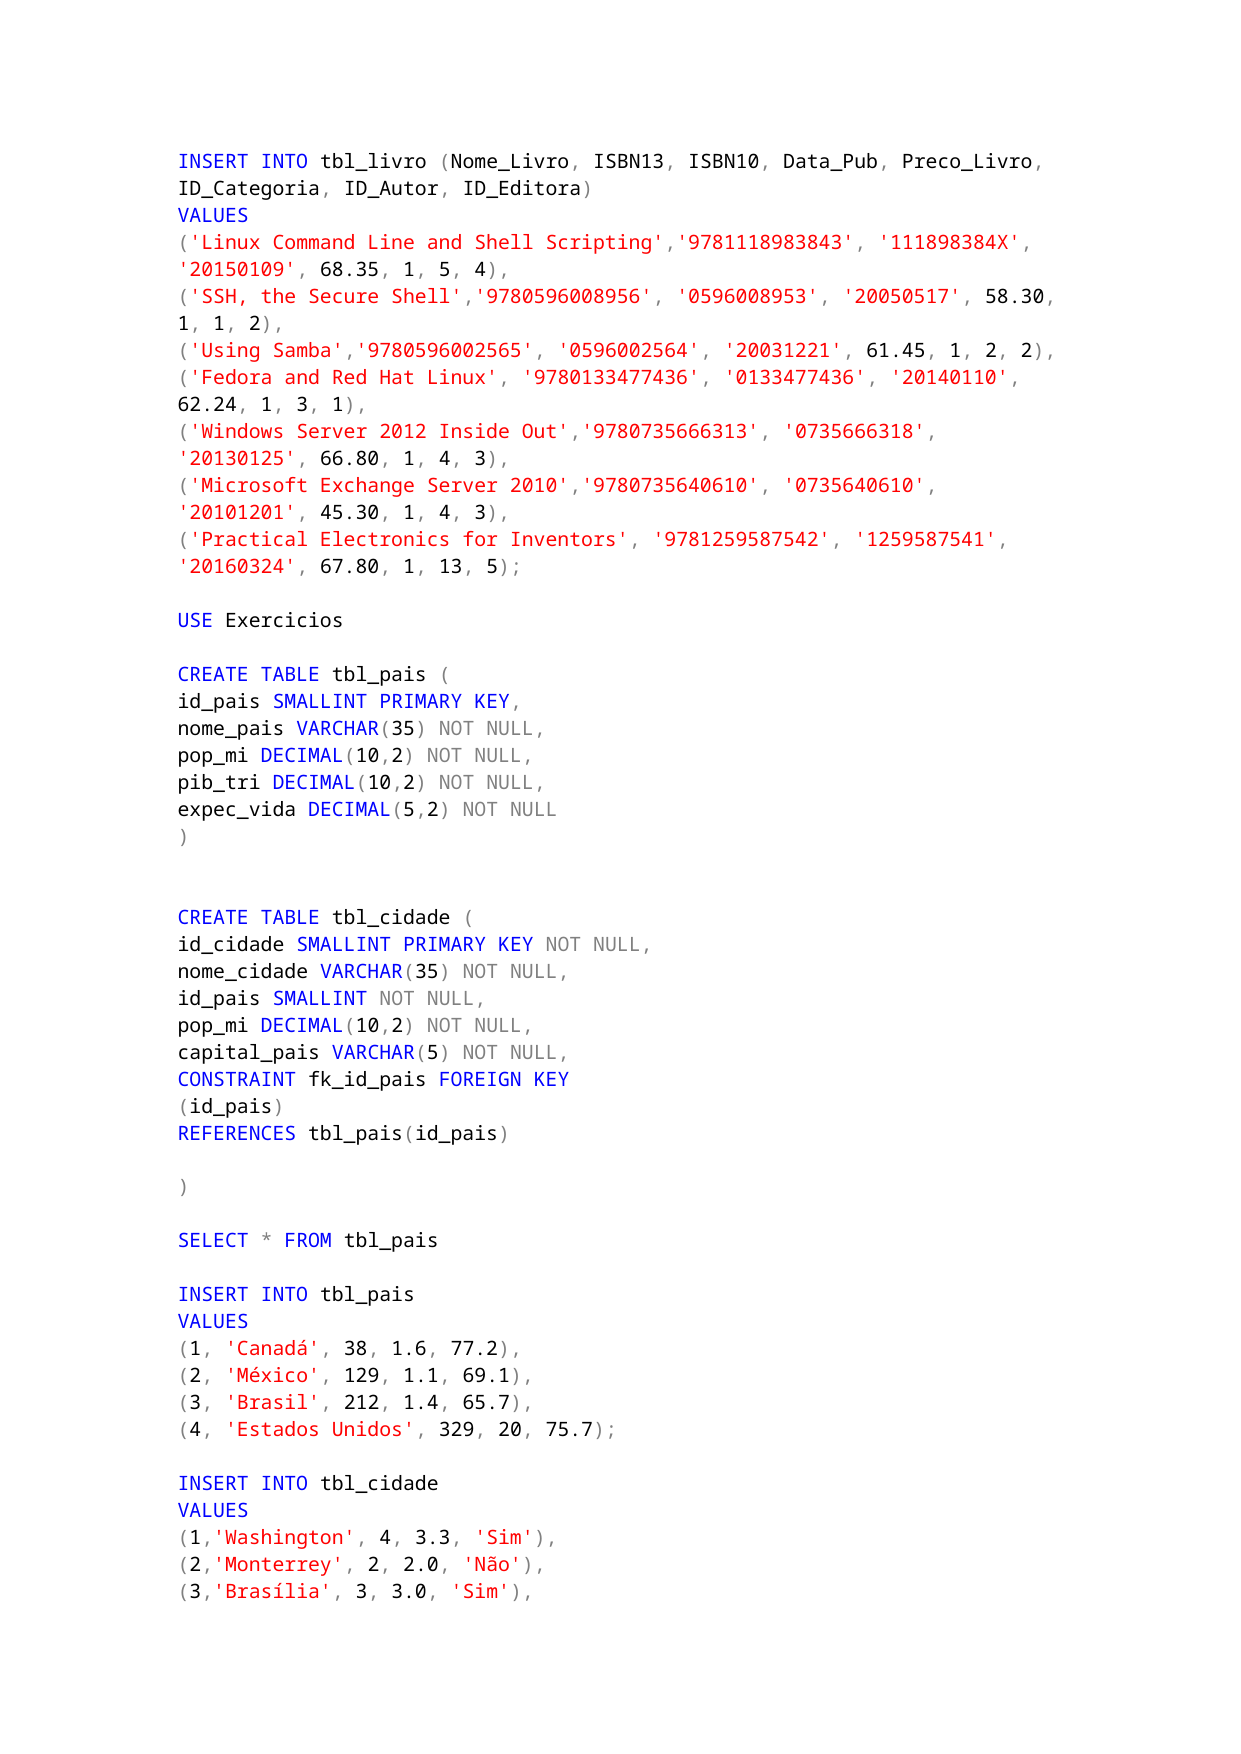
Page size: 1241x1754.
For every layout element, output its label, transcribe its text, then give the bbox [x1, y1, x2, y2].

text pop_mi DECIMAL(10,2) NOT NULL, [177, 1011, 1063, 1038]
text INSERT INTO tbl_pais [177, 1281, 1063, 1308]
text (id_pais) [177, 1092, 1063, 1119]
text id_pais SMALLINT NOT NULL, [177, 984, 1063, 1011]
text CONSTRAINT fk_id_pais FOREIGN KEY [177, 1065, 1063, 1092]
text INSERT INTO tbl_cidade [177, 1469, 1063, 1497]
text ('Practical Electronics for Inventors', '9781259587542', '1259587541', '20160324', 67.80, 1, 13, 5); [177, 525, 1063, 579]
text ) [177, 822, 1063, 849]
text ('Using Samba','9780596002565', '0596002564', '20031221', 61.45, 1, 2, 2), [177, 336, 1063, 363]
text (2, 'México', 129, 1.1, 69.1), [177, 1362, 1063, 1389]
text pib_tri DECIMAL(10,2) NOT NULL, [177, 768, 1063, 795]
text expec_vida DECIMAL(5,2) NOT NULL [177, 795, 1063, 822]
text nome_pais VARCHAR(35) NOT NULL, [177, 714, 1063, 741]
text (4, 'Estados Unidos', 329, 20, 75.7); [177, 1416, 1063, 1443]
text CREATE TABLE tbl_cidade ( [177, 903, 1063, 930]
text ('Microsoft Exchange Server 2010','9780735640610', '0735640610', '20101201', 45.30, 1, 4, 3), [177, 471, 1063, 525]
text ('Fedora and Red Hat Linux', '9780133477436', '0133477436', '20140110', 62.24, 1, 3, 1), [177, 363, 1063, 417]
text ('Linux Command Line and Shell Scripting','9781118983843', '111898384X', '20150109', 68.35, 1, 5, 4), [177, 228, 1063, 282]
text SELECT * FROM tbl_pais [177, 1227, 1063, 1254]
text USE Exercicios [177, 606, 1063, 633]
text ('SSH, the Secure Shell','9780596008956', '0596008953', '20050517', 58.30, 1, 1, 2), [177, 282, 1063, 336]
text capital_pais VARCHAR(5) NOT NULL, [177, 1038, 1063, 1065]
text REFERENCES tbl_pais(id_pais) [177, 1119, 1063, 1146]
text nome_cidade VARCHAR(35) NOT NULL, [177, 957, 1063, 984]
text (2,'Monterrey', 2, 2.0, 'Não'), [177, 1551, 1063, 1577]
text INSERT INTO tbl_livro (Nome_Livro, ISBN13, ISBN10, Data_Pub, Preco_Livro, ID_Categoria, ID_Autor, ID_Editora) [177, 148, 1063, 202]
text pop_mi DECIMAL(10,2) NOT NULL, [177, 741, 1063, 768]
text CREATE TABLE tbl_pais ( [177, 660, 1063, 687]
text ) [177, 1173, 1063, 1200]
text id_pais SMALLINT PRIMARY KEY, [177, 687, 1063, 714]
text ('Windows Server 2012 Inside Out','9780735666313', '0735666318', '20130125', 66.80, 1, 4, 3), [177, 417, 1063, 471]
text (3,'Brasília', 3, 3.0, 'Sim'), [177, 1577, 1063, 1604]
text (3, 'Brasil', 212, 1.4, 65.7), [177, 1389, 1063, 1416]
text VALUES [177, 1308, 1063, 1335]
text VALUES [177, 202, 1063, 228]
text (1, 'Canadá', 38, 1.6, 77.2), [177, 1335, 1063, 1362]
text id_cidade SMALLINT PRIMARY KEY NOT NULL, [177, 930, 1063, 957]
text (1,'Washington', 4, 3.3, 'Sim'), [177, 1523, 1063, 1551]
text VALUES [177, 1497, 1063, 1523]
